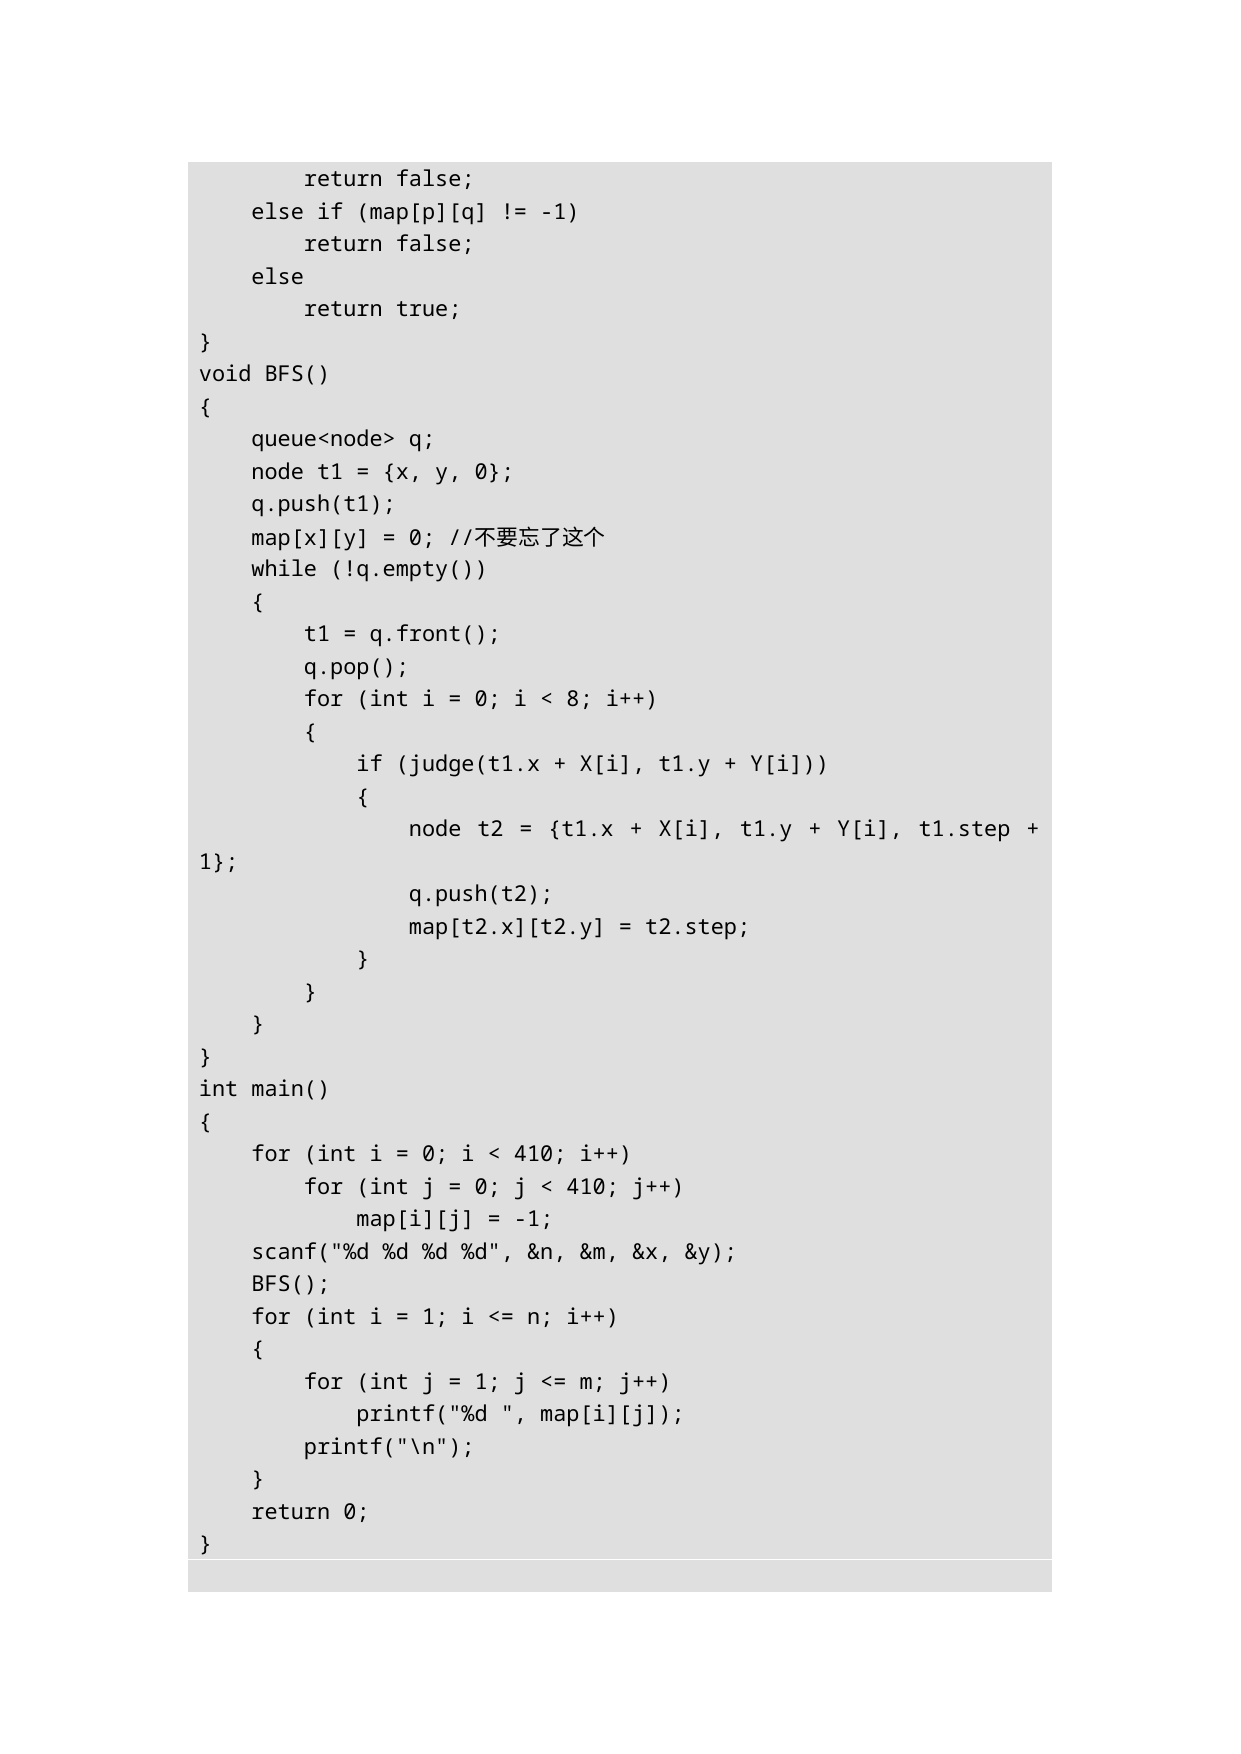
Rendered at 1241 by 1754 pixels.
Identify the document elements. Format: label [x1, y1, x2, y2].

table_header [188, 162, 1052, 1559]
table_cell [188, 1560, 1052, 1592]
